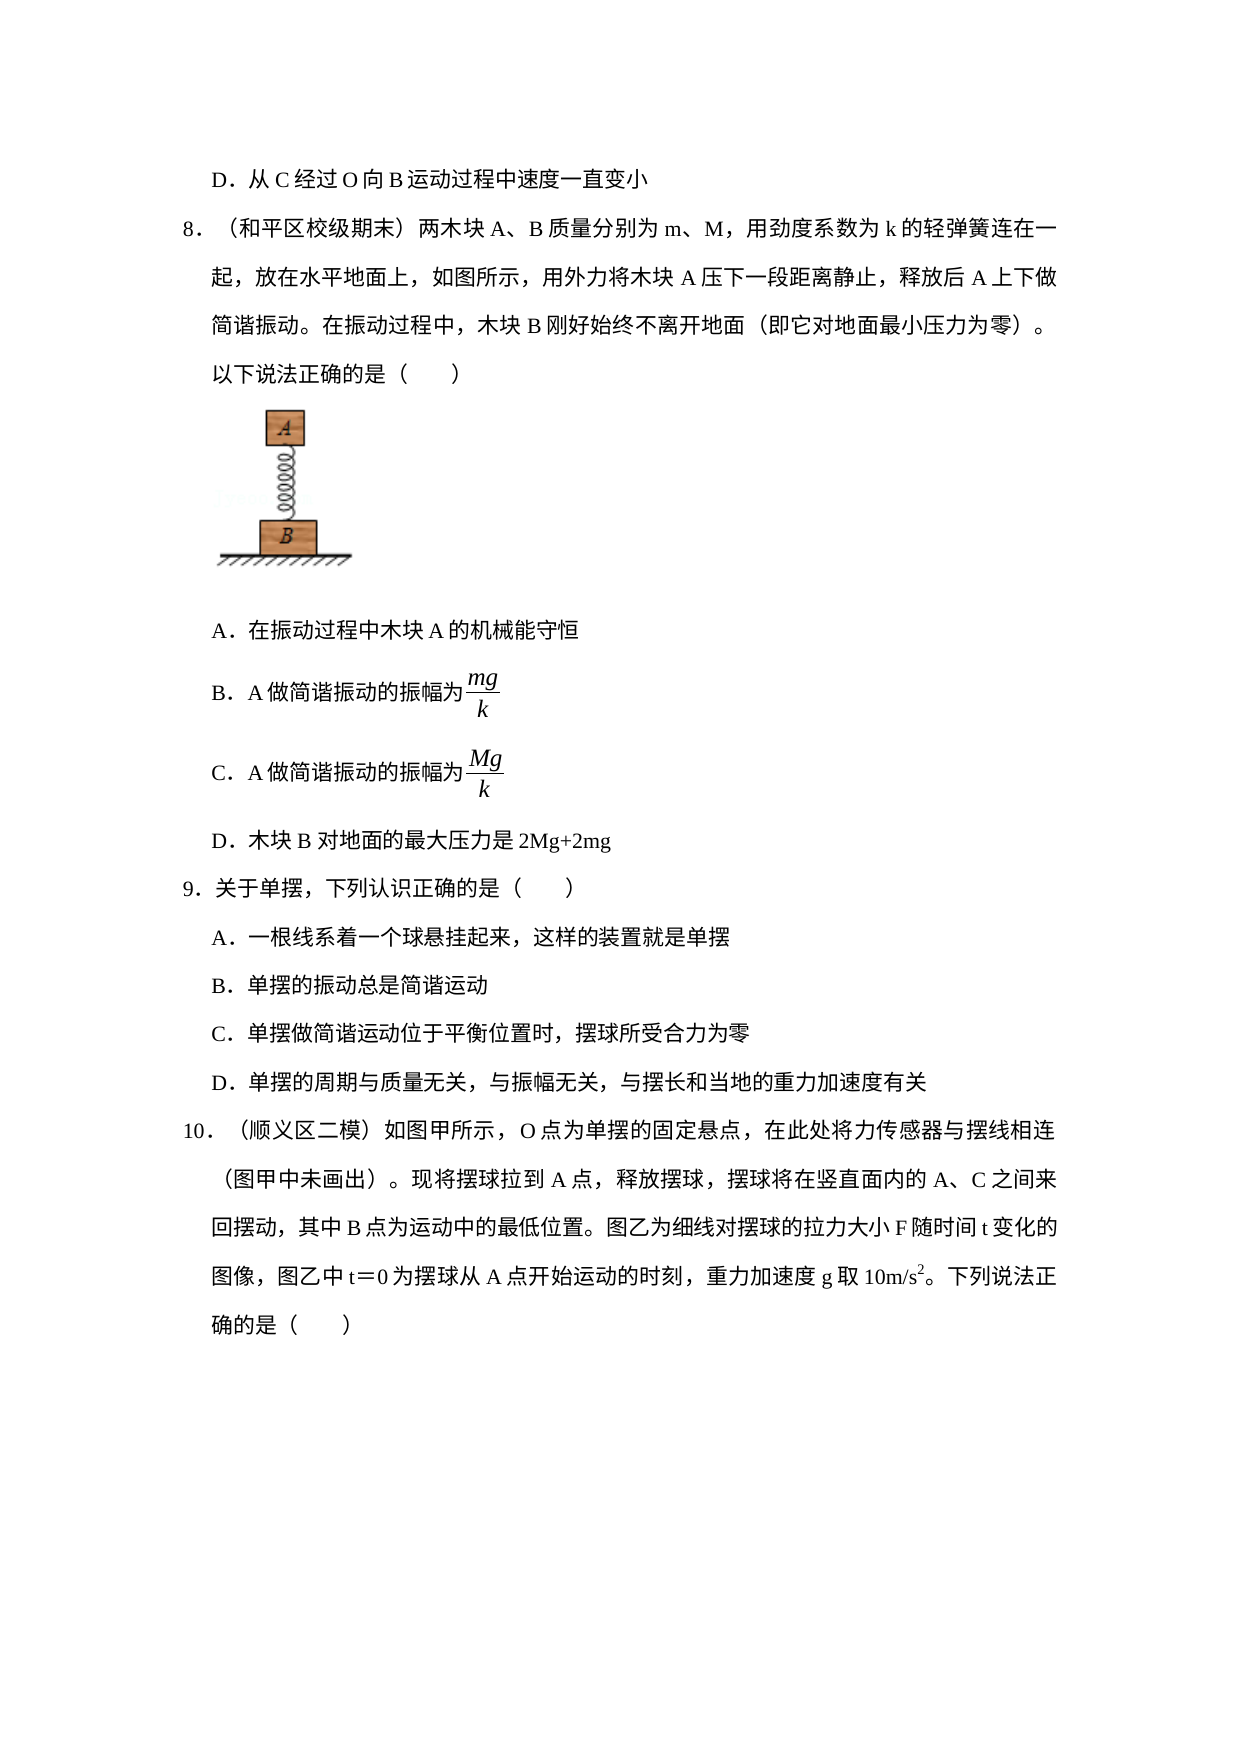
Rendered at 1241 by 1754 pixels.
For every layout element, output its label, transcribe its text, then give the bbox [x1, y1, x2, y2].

text D．从C经过O向B运动过程中速度一直变小 [183, 162, 1058, 194]
text D．单摆的周期与质量无关，与振幅无关，与摆长和当地的重力加速度有关 [183, 1064, 1058, 1097]
text A．在振动过程中木块A的机械能守恒 [183, 612, 1058, 645]
picture [211, 405, 357, 572]
text D．木块B 对地面的最大压力是2Mg+2mg [183, 822, 1058, 855]
text B．单摆的振动总是简谐运动 [183, 967, 1058, 1000]
text B．A做简谐振动的振幅为 [183, 661, 1058, 726]
text C．A做简谐振动的振幅为 [183, 742, 1058, 807]
text 10．（顺义区二模）如图甲所示，O点为单摆的固定悬点，在此处将力传感器与摆线相连（图甲中未画出）。现将摆球拉到A点，释放摆球，摆球将在竖直面内的A、C之间来回摆动，其中B点为运动中的最低位置。图乙为细线对摆球的拉力大小F随时间t变化的图像，图乙中t＝0为摆球从A点开始运动的时刻，重力加速度g取10m/s2。下列说法正确的是（ ） [183, 1112, 1058, 1340]
text 9．关于单摆，下列认识正确的是（ ） [183, 871, 1058, 903]
text 8．（和平区校级期末）两木块A、B质量分别为m、M，用劲度系数为k的轻弹簧连在一起，放在水平地面上，如图所示，用外力将木块A压下一段距离静止，释放后A上下做简谐振动。在振动过程中，木块B刚好始终不离开地面（即它对地面最小压力为零）。以下说法正确的是（ ） [183, 210, 1058, 389]
text C．单摆做简谐运动位于平衡位置时，摆球所受合力为零 [183, 1016, 1058, 1048]
text A．一根线系着一个球悬挂起来，这样的装置就是单摆 [183, 919, 1058, 952]
